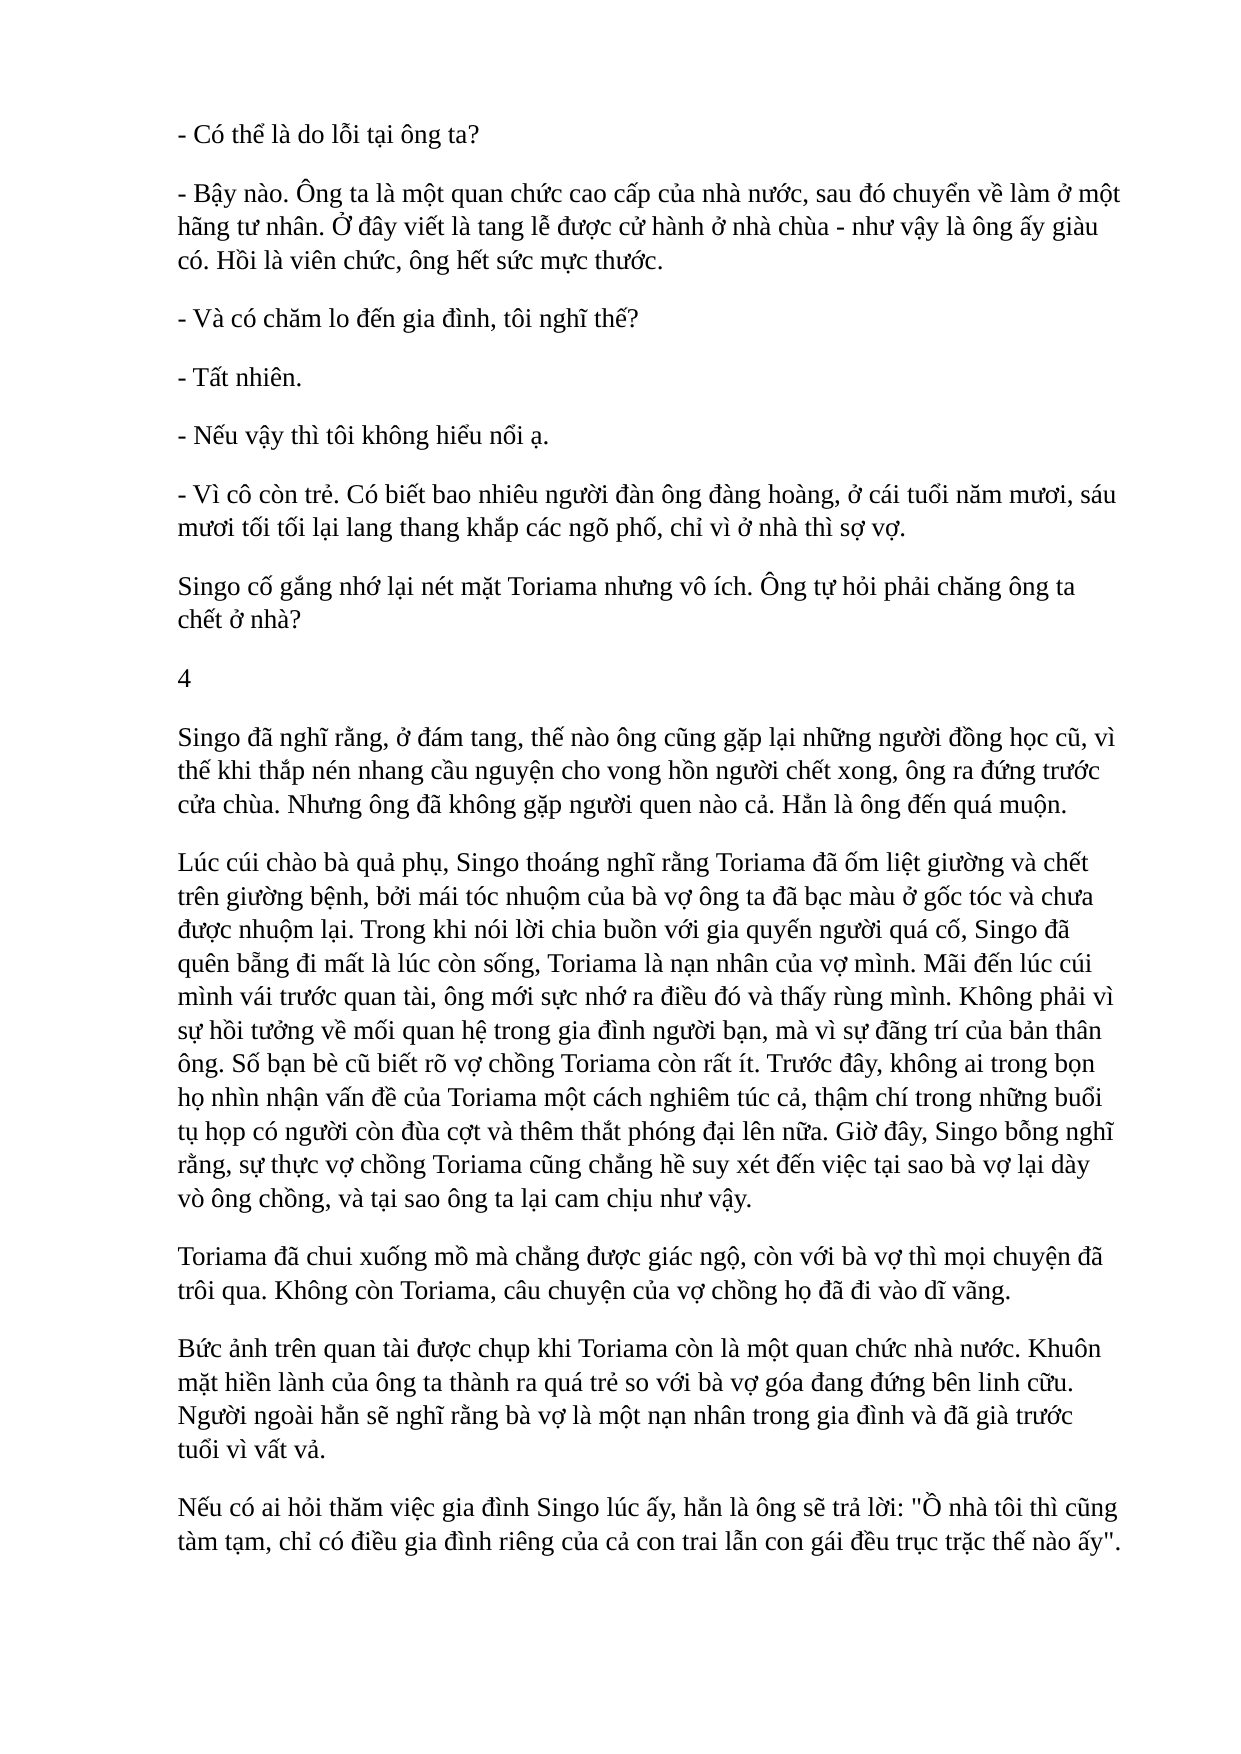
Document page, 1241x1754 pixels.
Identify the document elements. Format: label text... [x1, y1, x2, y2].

text - Vì cô còn trẻ. Có biết bao nhiêu người đàn ông đàng hoàng, ở cái tuổi năm mươi, sáu mươi tối tối lại lang thang khắp các ngõ phố, chỉ vì ở nhà thì sợ vợ. [177, 478, 1122, 543]
text 4 [177, 662, 1122, 693]
text Lúc cúi chào bà quả phụ, Singo thoáng nghĩ rằng Toriama đã ốm liệt giường và chết trên giường bệnh, bởi mái tóc nhuộm của bà vợ ông ta đã bạc màu ở gốc tóc và chưa được nhuộm lại. Trong khi nói lời chia buồn với gia quyến người quá cố, Singo đã quên bẵng đi mất là lúc còn sống, Toriama là nạn nhân của vợ mình. Mãi đến lúc cúi mình vái trước quan tài, ông mới sực nhớ ra điều đó và thấy rùng mình. Không phải vì sự hồi tưởng về mối quan hệ trong gia đình người bạn, mà vì sự đãng trí của bản thân ông. Số bạn bè cũ biết rõ vợ chồng Toriama còn rất ít. Trước đây, không ai trong bọn họ nhìn nhận vấn đề của Toriama một cách nghiêm túc cả, thậm chí trong những buổi tụ họp có người còn đùa cợt và thêm thắt phóng đại lên nữa. Giờ đây, Singo bỗng nghĩ rằng, sự thực vợ chồng Toriama cũng chẳng hề suy xét đến việc tại sao bà vợ lại dày vò ông chồng, và tại sao ông ta lại cam chịu như vậy. [177, 846, 1122, 1213]
text - Có thể là do lỗi tại ông ta? [177, 118, 1122, 149]
text - Tất nhiên. [177, 361, 1122, 392]
text Singo đã nghĩ rằng, ở đám tang, thế nào ông cũng gặp lại những người đồng học cũ, vì thế khi thắp nén nhang cầu nguyện cho vong hồn người chết xong, ông ra đứng trước cửa chùa. Nhưng ông đã không gặp người quen nào cả. Hẳn là ông đến quá muộn. [177, 721, 1122, 819]
text - Và có chăm lo đến gia đình, tôi nghĩ thế? [177, 302, 1122, 333]
text - Bậy nào. Ông ta là một quan chức cao cấp của nhà nước, sau đó chuyển về làm ở một hãng tư nhân. Ở đây viết là tang lễ được cử hành ở nhà chùa - như vậy là ông ấy giàu có. Hồi là viên chức, ông hết sức mực thước. [177, 177, 1122, 275]
text Singo cố gắng nhớ lại nét mặt Toriama nhưng vô ích. Ông tự hỏi phải chăng ông ta chết ở nhà? [177, 570, 1122, 635]
text - Nếu vậy thì tôi không hiểu nổi ạ. [177, 419, 1122, 451]
text Bức ảnh trên quan tài được chụp khi Toriama còn là một quan chức nhà nước. Khuôn mặt hiền lành của ông ta thành ra quá trẻ so với bà vợ góa đang đứng bên linh cữu. Người ngoài hẳn sẽ nghĩ rằng bà vợ là một nạn nhân trong gia đình và đã già trước tuổi vì vất vả. [177, 1332, 1122, 1464]
text Toriama đã chui xuống mồ mà chẳng được giác ngộ, còn với bà vợ thì mọi chuyện đã trôi qua. Không còn Toriama, câu chuyện của vợ chồng họ đã đi vào dĩ vãng. [177, 1240, 1122, 1305]
text Nếu có ai hỏi thăm việc gia đình Singo lúc ấy, hẳn là ông sẽ trả lời: "Ồ nhà tôi thì cũng tàm tạm, chỉ có điều gia đình riêng của cả con trai lẫn con gái đều trục trặc thế nào ấy". [177, 1491, 1122, 1556]
